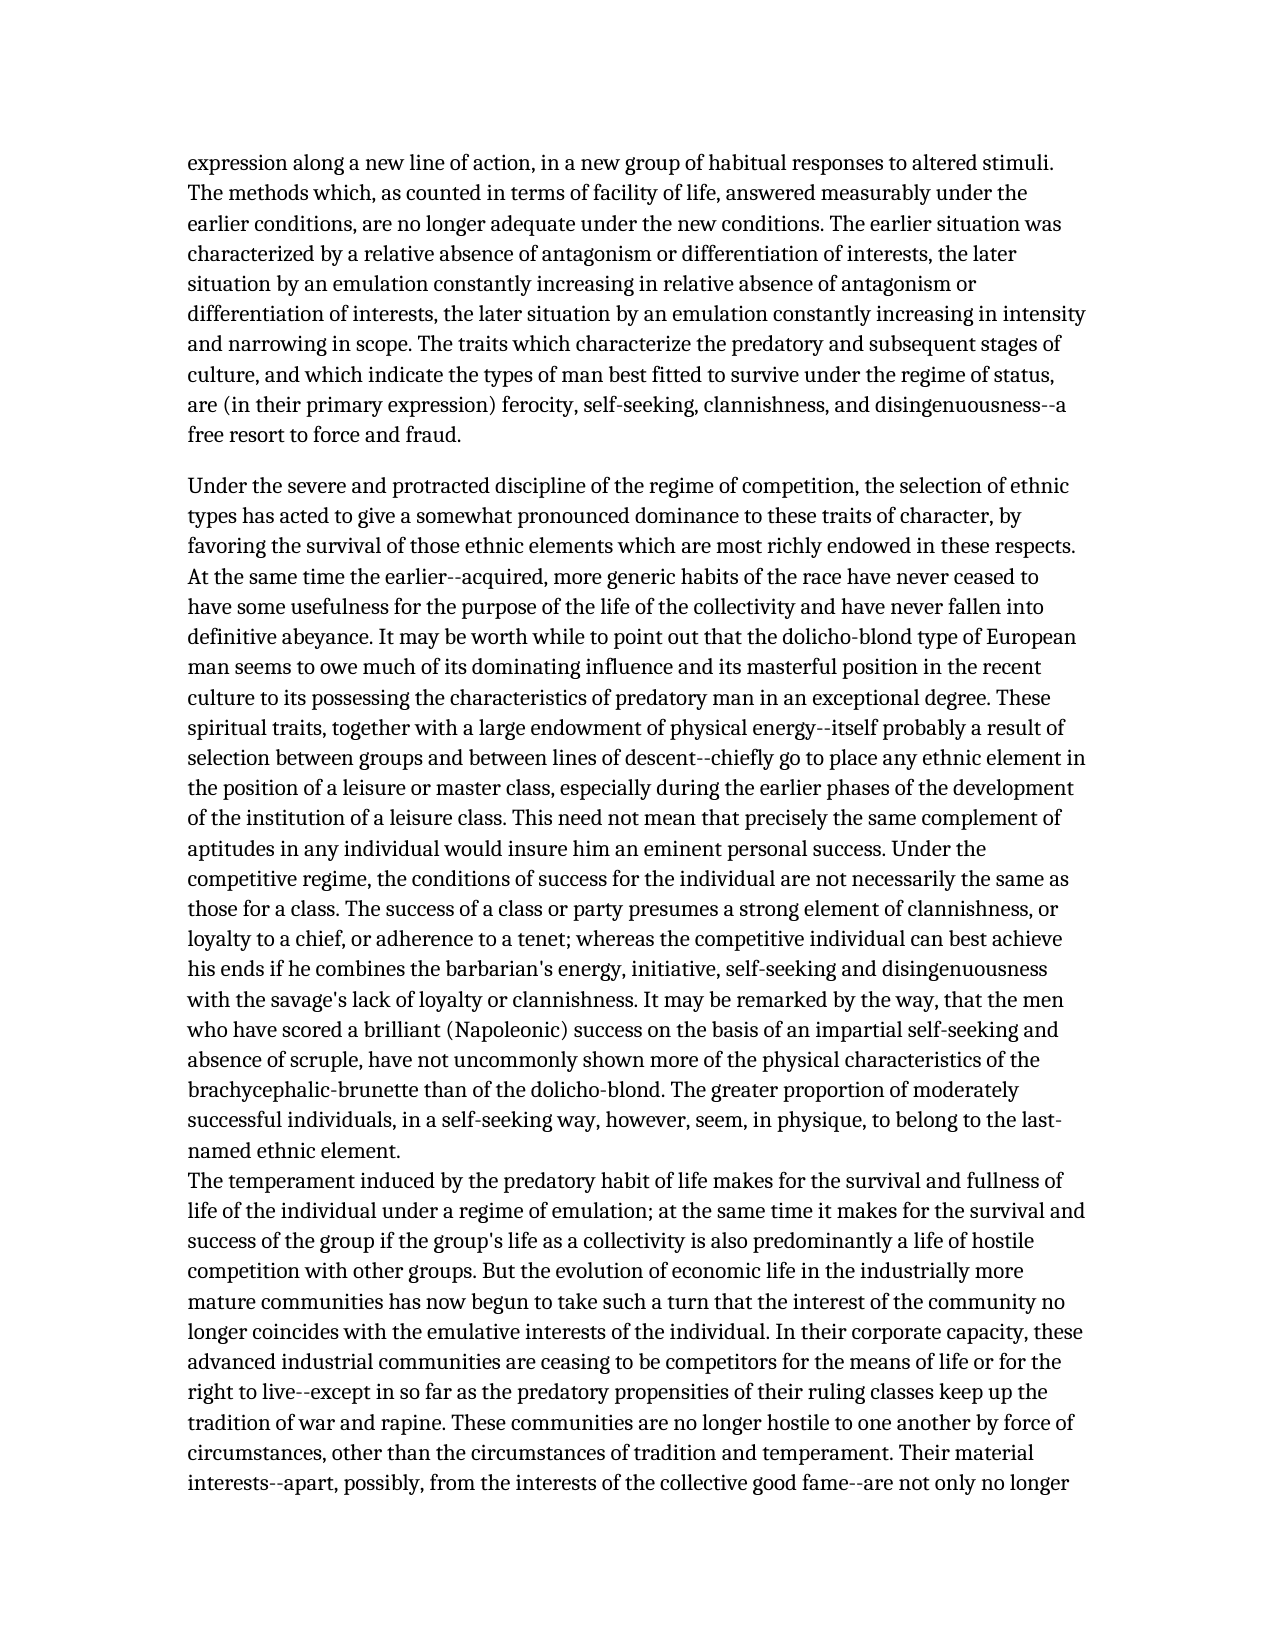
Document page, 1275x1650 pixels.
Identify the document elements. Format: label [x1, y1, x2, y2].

text [187, 150, 1087, 448]
text [187, 473, 1087, 1496]
